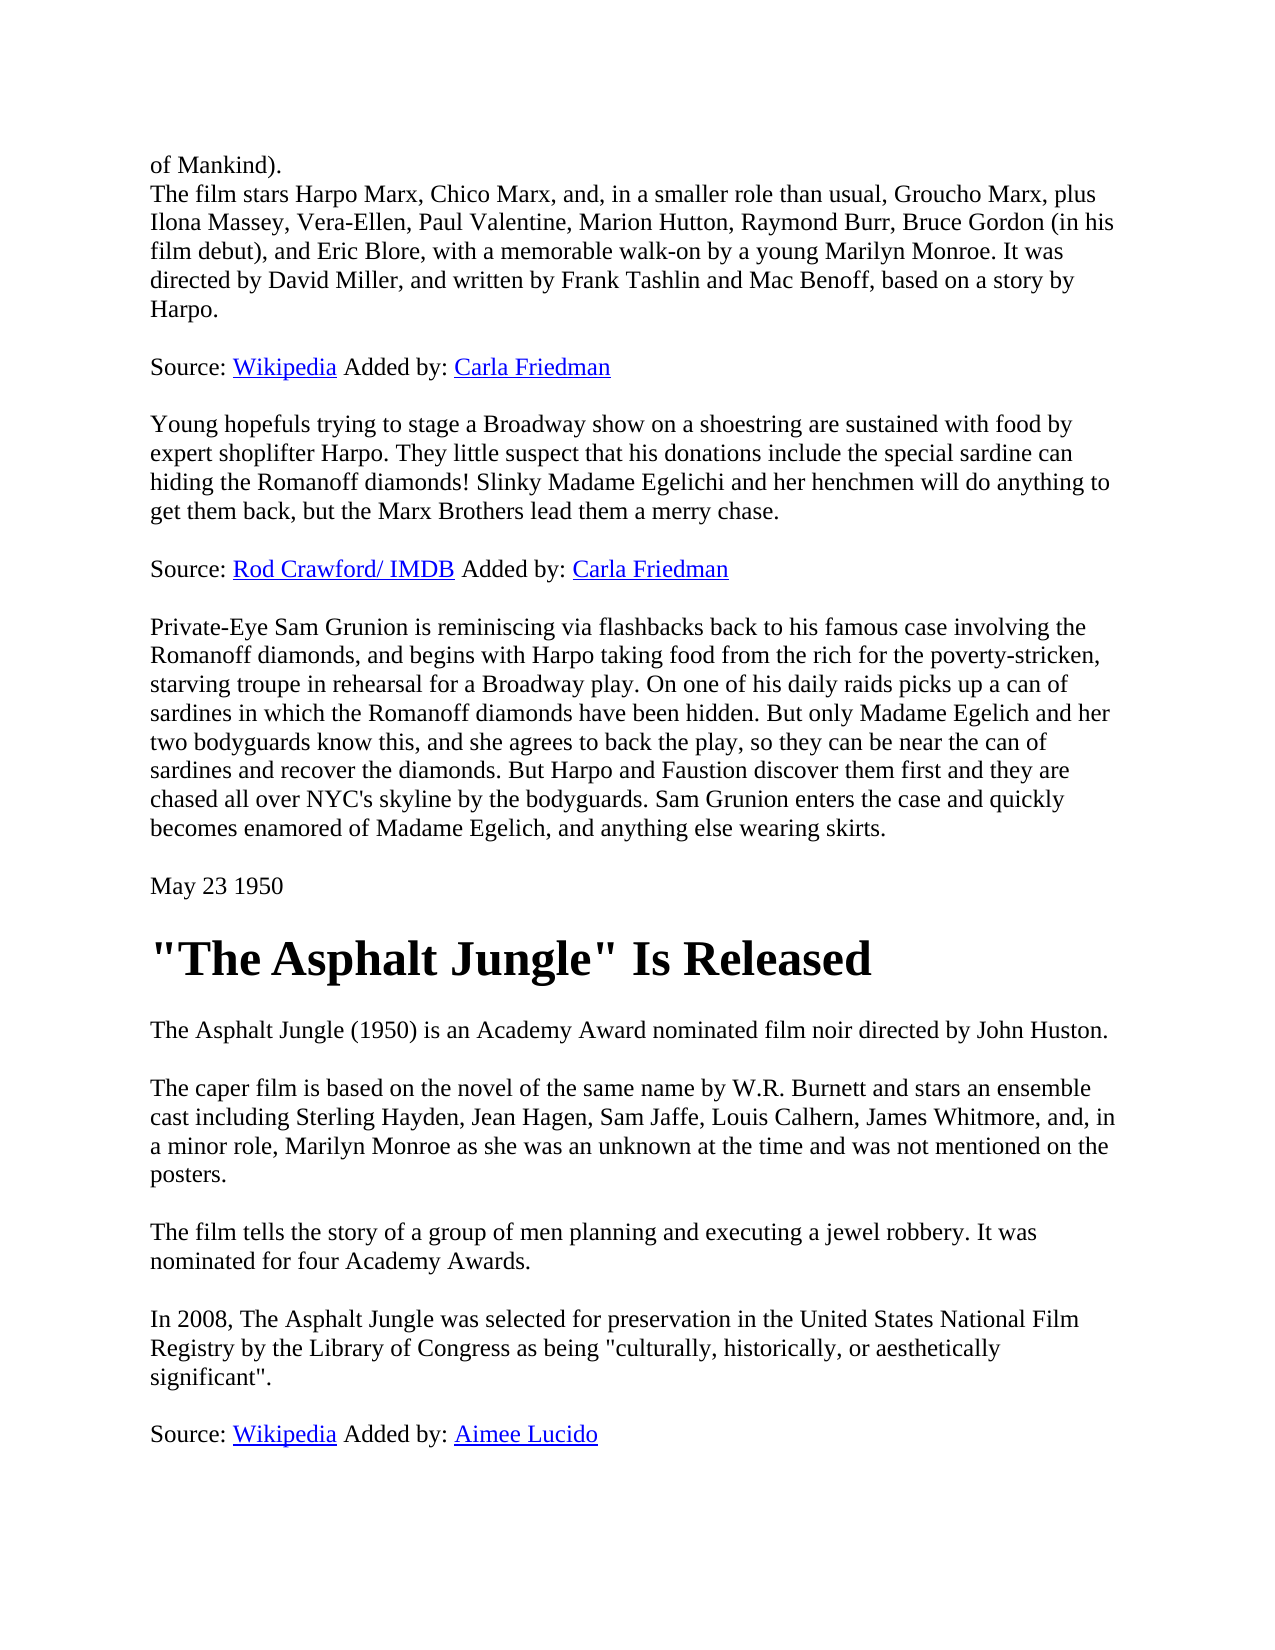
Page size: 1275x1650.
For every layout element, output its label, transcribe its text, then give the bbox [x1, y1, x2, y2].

text May 23 1950 [150, 871, 1125, 899]
text The film tells the story of a group of men planning and executing a jewel robbery. It was nominated for four Academy Awards. [150, 1217, 1125, 1275]
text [150, 150, 1125, 322]
text Source: Wikipedia Added by: Aimee Lucido [150, 1419, 1125, 1448]
text Private-Eye Sam Grunion is reminiscing via flashbacks back to his famous case involving the Romanoff diamonds, and begins with Harpo taking food from the rich for the poverty-stricken, starving troupe in rehearsal for a Broadway play. On one of his daily raids picks up a can of sardines in which the Romanoff diamonds have been hidden. But only Madame Egelich and her two bodyguards know this, and she agrees to back the play, so they can be near the can of sardines and recover the diamonds. But Harpo and Faustion discover them first and they are chased all over NYC's skyline by the bodyguards. Sam Grunion enters the case and quickly becomes enamored of Madame Egelich, and anything else wearing skirts. [150, 612, 1125, 842]
text Source: Rod Crawford/ IMDB Added by: Carla Friedman [150, 554, 1125, 582]
text The Asphalt Jungle (1950) is an Academy Award nominated film noir directed by John Huston. [150, 1015, 1125, 1044]
text The caper film is based on the novel of the same name by W.R. Burnett and stars an ensemble cast including Sterling Hayden, Jean Hagen, Sam Jaffe, Louis Calhern, James Whitmore, and, in a minor role, Marilyn Monroe as she was an unknown at the time and was not mentioned on the posters. [150, 1073, 1125, 1188]
text Source: Wikipedia Added by: Carla Friedman [150, 352, 1125, 380]
text In 2008, The Asphalt Jungle was selected for preservation in the United States National Film Registry by the Library of Congress as being "culturally, historically, or aesthetically significant". [150, 1304, 1125, 1390]
text Young hopefuls trying to stage a Broadway show on a shoestring are sustained with food by expert shoplifter Harpo. They little suspect that his donations include the special sardine can hiding the Romanoff diamonds! Slinky Madame Egelichi and her henchmen will do anything to get them back, but the Marx Brothers lead them a merry chase. [150, 409, 1125, 524]
text "The Asphalt Jungle" Is Released [150, 929, 1125, 986]
